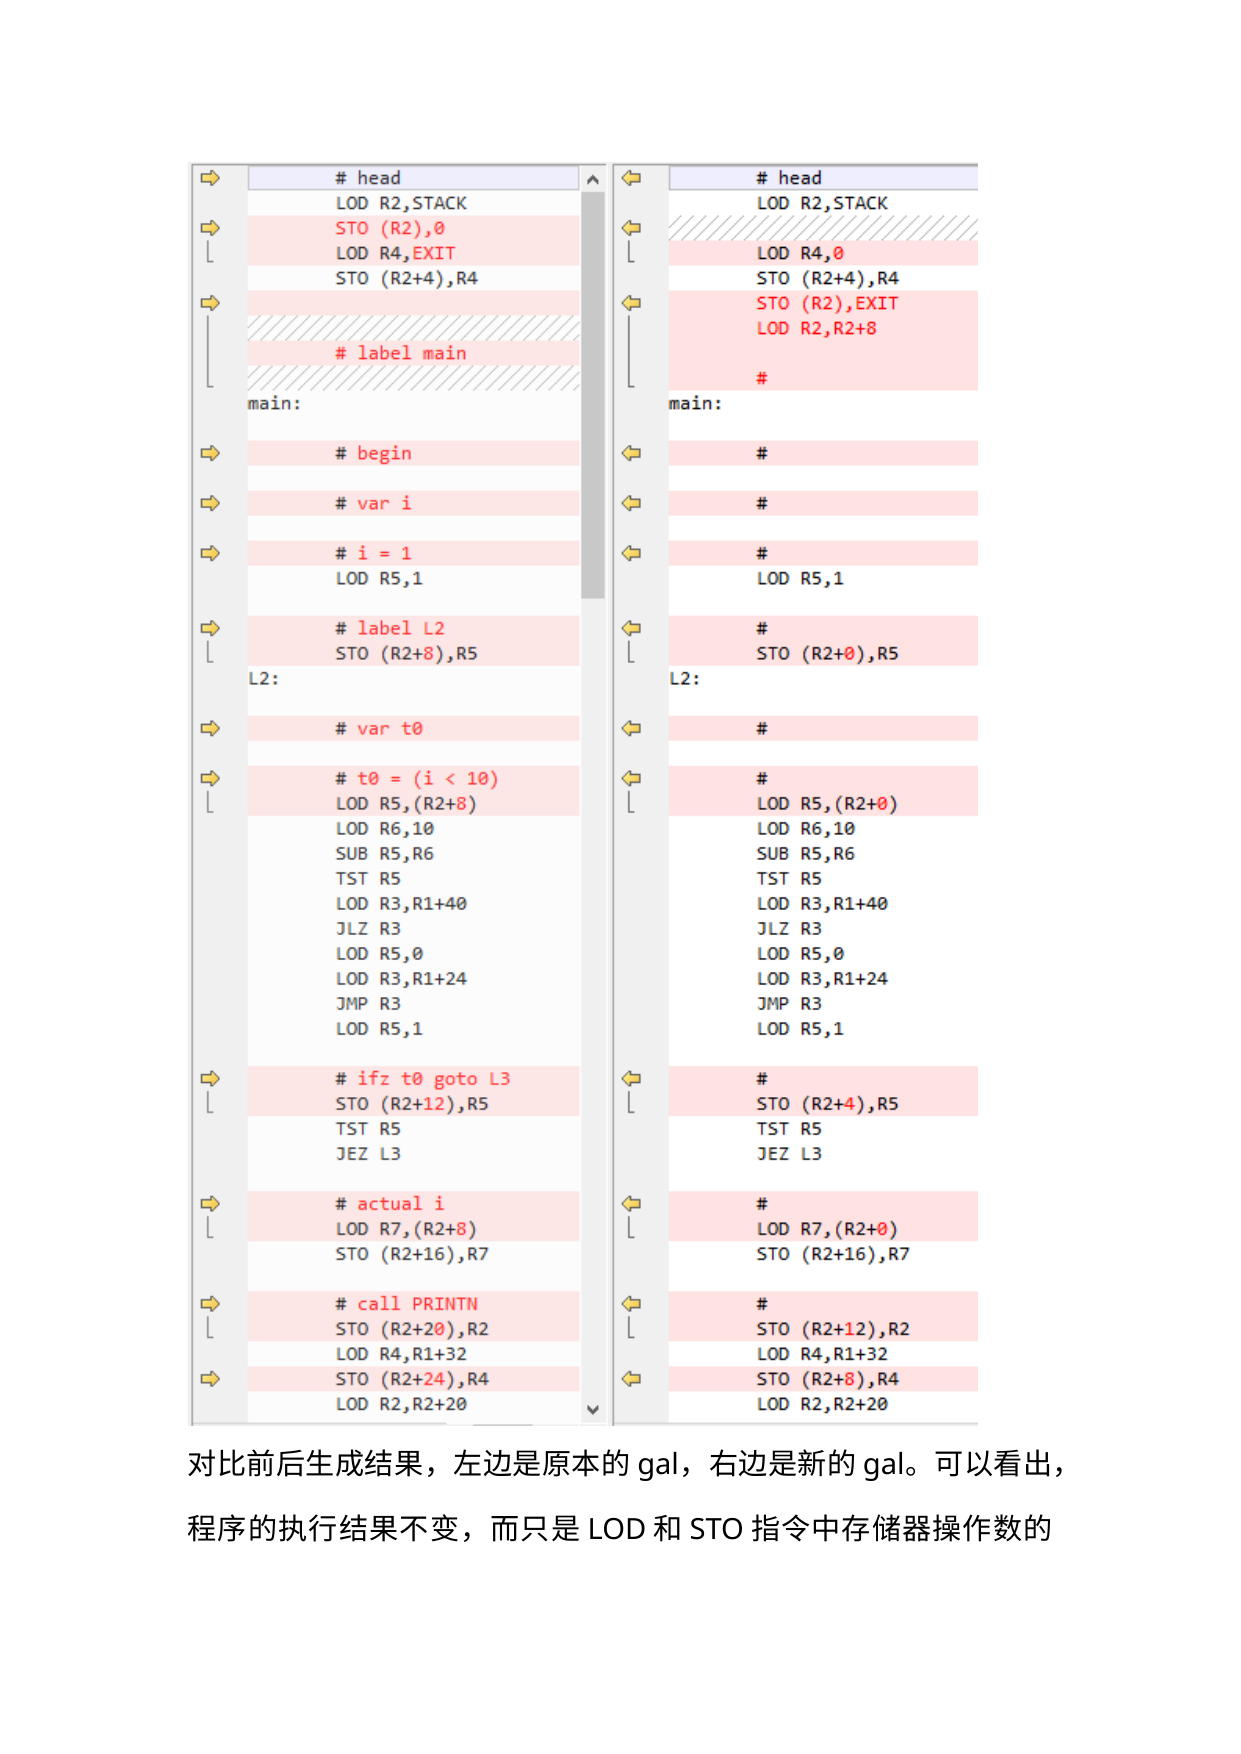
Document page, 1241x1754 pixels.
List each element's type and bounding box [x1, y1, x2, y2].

text [187, 1429, 1053, 1559]
picture [187, 162, 978, 1426]
